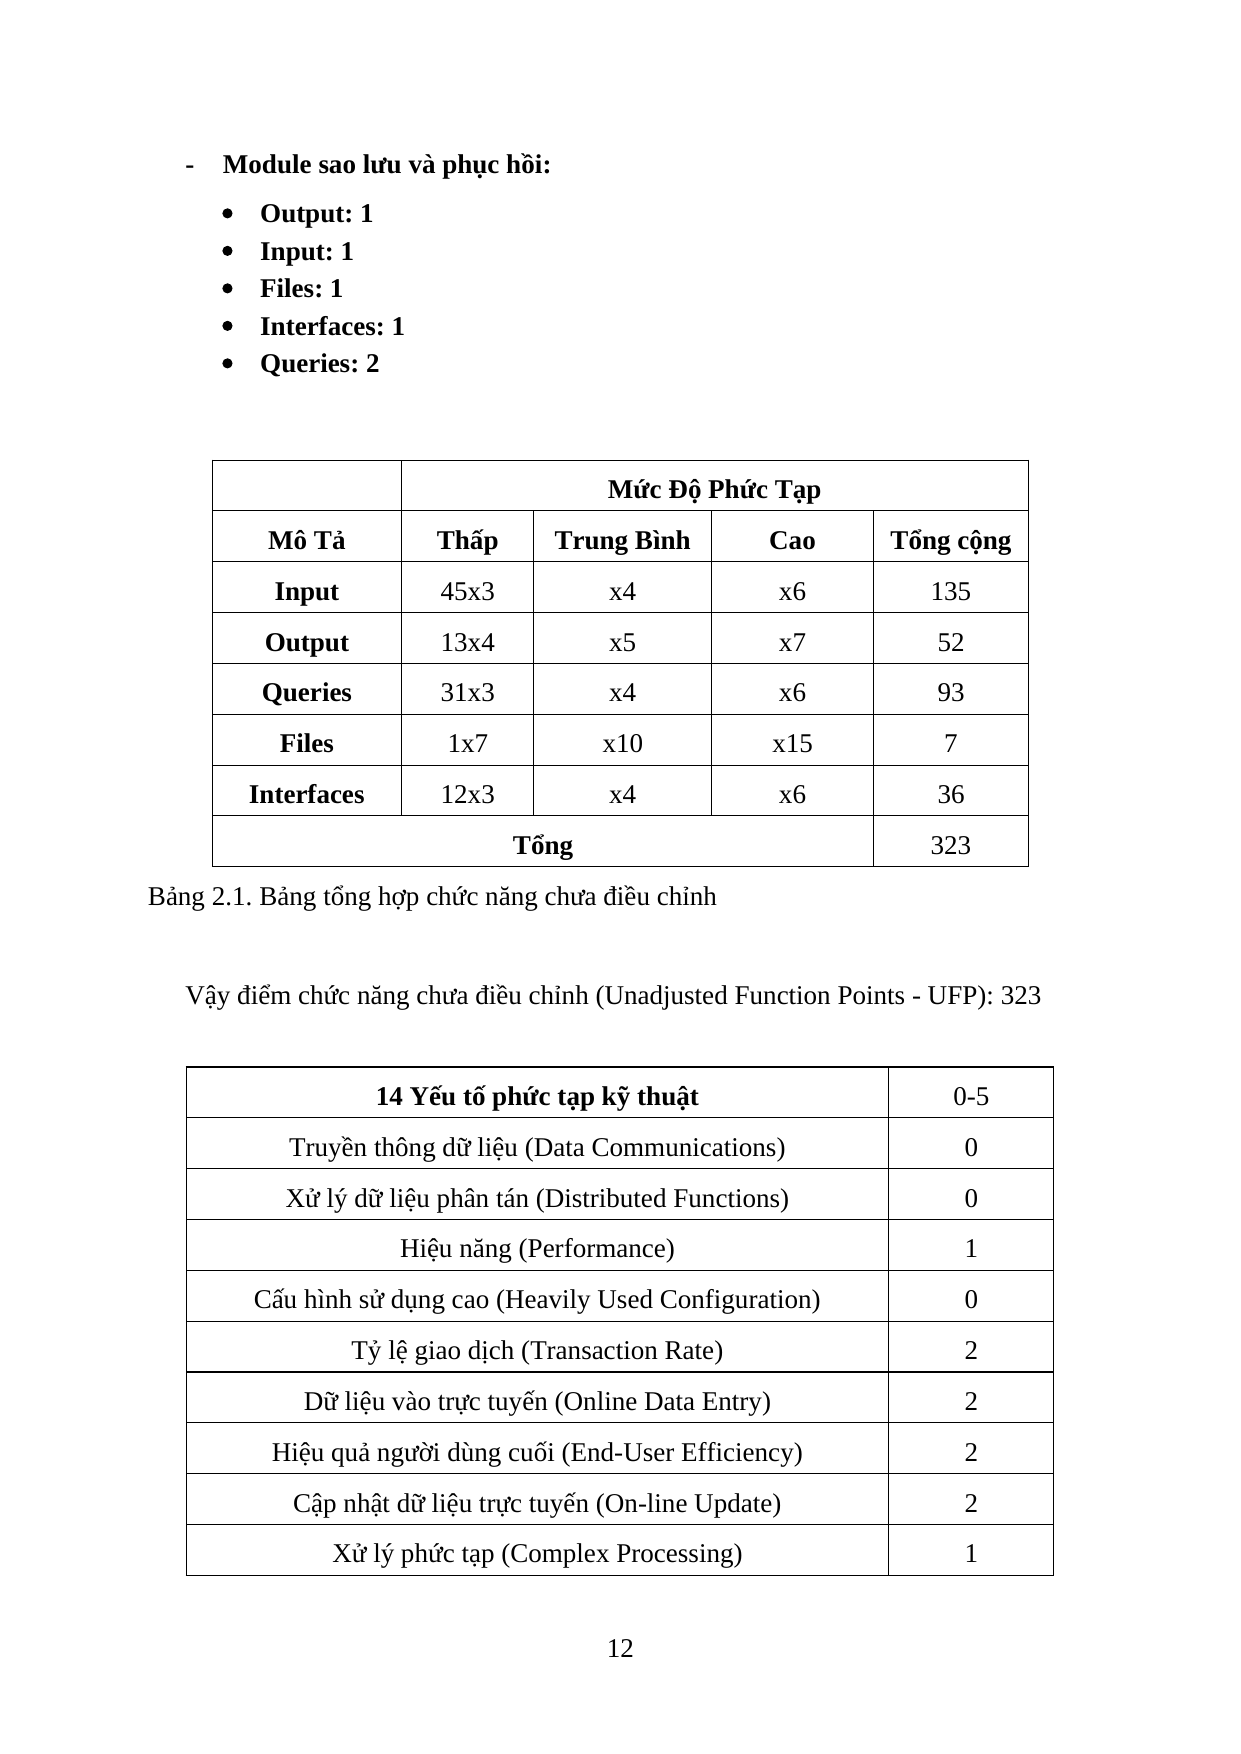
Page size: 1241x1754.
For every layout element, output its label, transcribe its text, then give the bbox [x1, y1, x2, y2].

table_cell 1x7 [402, 715, 533, 764]
table_cell x7 [712, 613, 873, 663]
list Interfaces: 1 [223, 310, 1092, 341]
table_cell x5 [534, 613, 711, 663]
table_cell 323 [874, 816, 1028, 866]
table_cell x6 [712, 664, 873, 714]
list Files: 1 [223, 272, 1092, 304]
table_cell x6 [712, 562, 873, 612]
text Bảng 2.1. Bảng tổng hợp chức năng chưa điều chỉnh [148, 880, 1092, 911]
text Vậy điểm chức năng chưa điều chỉnh (Unadjusted Function Points - UFP): 323 [185, 979, 1092, 1011]
table_cell Cao [712, 511, 873, 561]
table_cell Cập nhật dữ liệu trực tuyến (On-line Update) [187, 1474, 888, 1524]
table_cell 31x3 [402, 664, 533, 714]
table_cell 13x4 [402, 613, 533, 663]
table_cell Cấu hình sử dụng cao (Heavily Used Configuration) [187, 1271, 888, 1321]
table_cell Truyền thông dữ liệu (Data Communications) [187, 1118, 888, 1168]
table_cell 2 [889, 1373, 1053, 1422]
table_cell x15 [712, 715, 873, 764]
table_cell 2 [889, 1423, 1053, 1473]
table_cell Tỷ lệ giao dịch (Transaction Rate) [187, 1322, 888, 1371]
table_cell x4 [534, 766, 711, 815]
table_header Mức Độ Phức Tạp [402, 461, 1028, 510]
table_cell Dữ liệu vào trực tuyến (Online Data Entry) [187, 1373, 888, 1422]
table_cell Tổng cộng [874, 511, 1028, 561]
table_cell 135 [874, 562, 1028, 612]
list Queries: 2 [223, 347, 1092, 379]
table_header [213, 461, 401, 510]
list Output: 1 [223, 197, 1092, 229]
table_cell x6 [712, 766, 873, 815]
table_cell x4 [534, 562, 711, 612]
table_cell Tổng [213, 816, 873, 866]
table_cell Mô Tả [213, 511, 401, 561]
table_cell 12x3 [402, 766, 533, 815]
table_cell Files [213, 715, 401, 764]
table_cell Xử lý dữ liệu phân tán (Distributed Functions) [187, 1169, 888, 1219]
table_cell Hiệu năng (Performance) [187, 1220, 888, 1270]
table_cell 52 [874, 613, 1028, 663]
table_cell x4 [534, 664, 711, 714]
table_cell 36 [874, 766, 1028, 815]
table_cell 93 [874, 664, 1028, 714]
table_header 14 Yếu tố phức tạp kỹ thuật [187, 1068, 888, 1117]
table_cell x10 [534, 715, 711, 764]
table_cell 2 [889, 1322, 1053, 1371]
table_cell Thấp [402, 511, 533, 561]
list Input: 1 [223, 235, 1092, 266]
table_cell 0 [889, 1118, 1053, 1168]
table_cell Trung Bình [534, 511, 711, 561]
table_cell Xử lý phức tạp (Complex Processing) [187, 1525, 888, 1575]
table_cell Hiệu quả người dùng cuối (End-User Efficiency) [187, 1423, 888, 1473]
table_cell Queries [213, 664, 401, 714]
text - Module sao lưu và phục hồi: [185, 148, 1092, 179]
table_cell 7 [874, 715, 1028, 764]
table_cell Output [213, 613, 401, 663]
table_cell 45x3 [402, 562, 533, 612]
table_cell 0 [889, 1271, 1053, 1321]
table_cell 1 [889, 1220, 1053, 1270]
table_cell 0 [889, 1169, 1053, 1219]
table_cell 1 [889, 1525, 1053, 1575]
table_cell Interfaces [213, 766, 401, 815]
table_cell 2 [889, 1474, 1053, 1524]
table_header 0-5 [889, 1068, 1053, 1117]
table_cell Input [213, 562, 401, 612]
